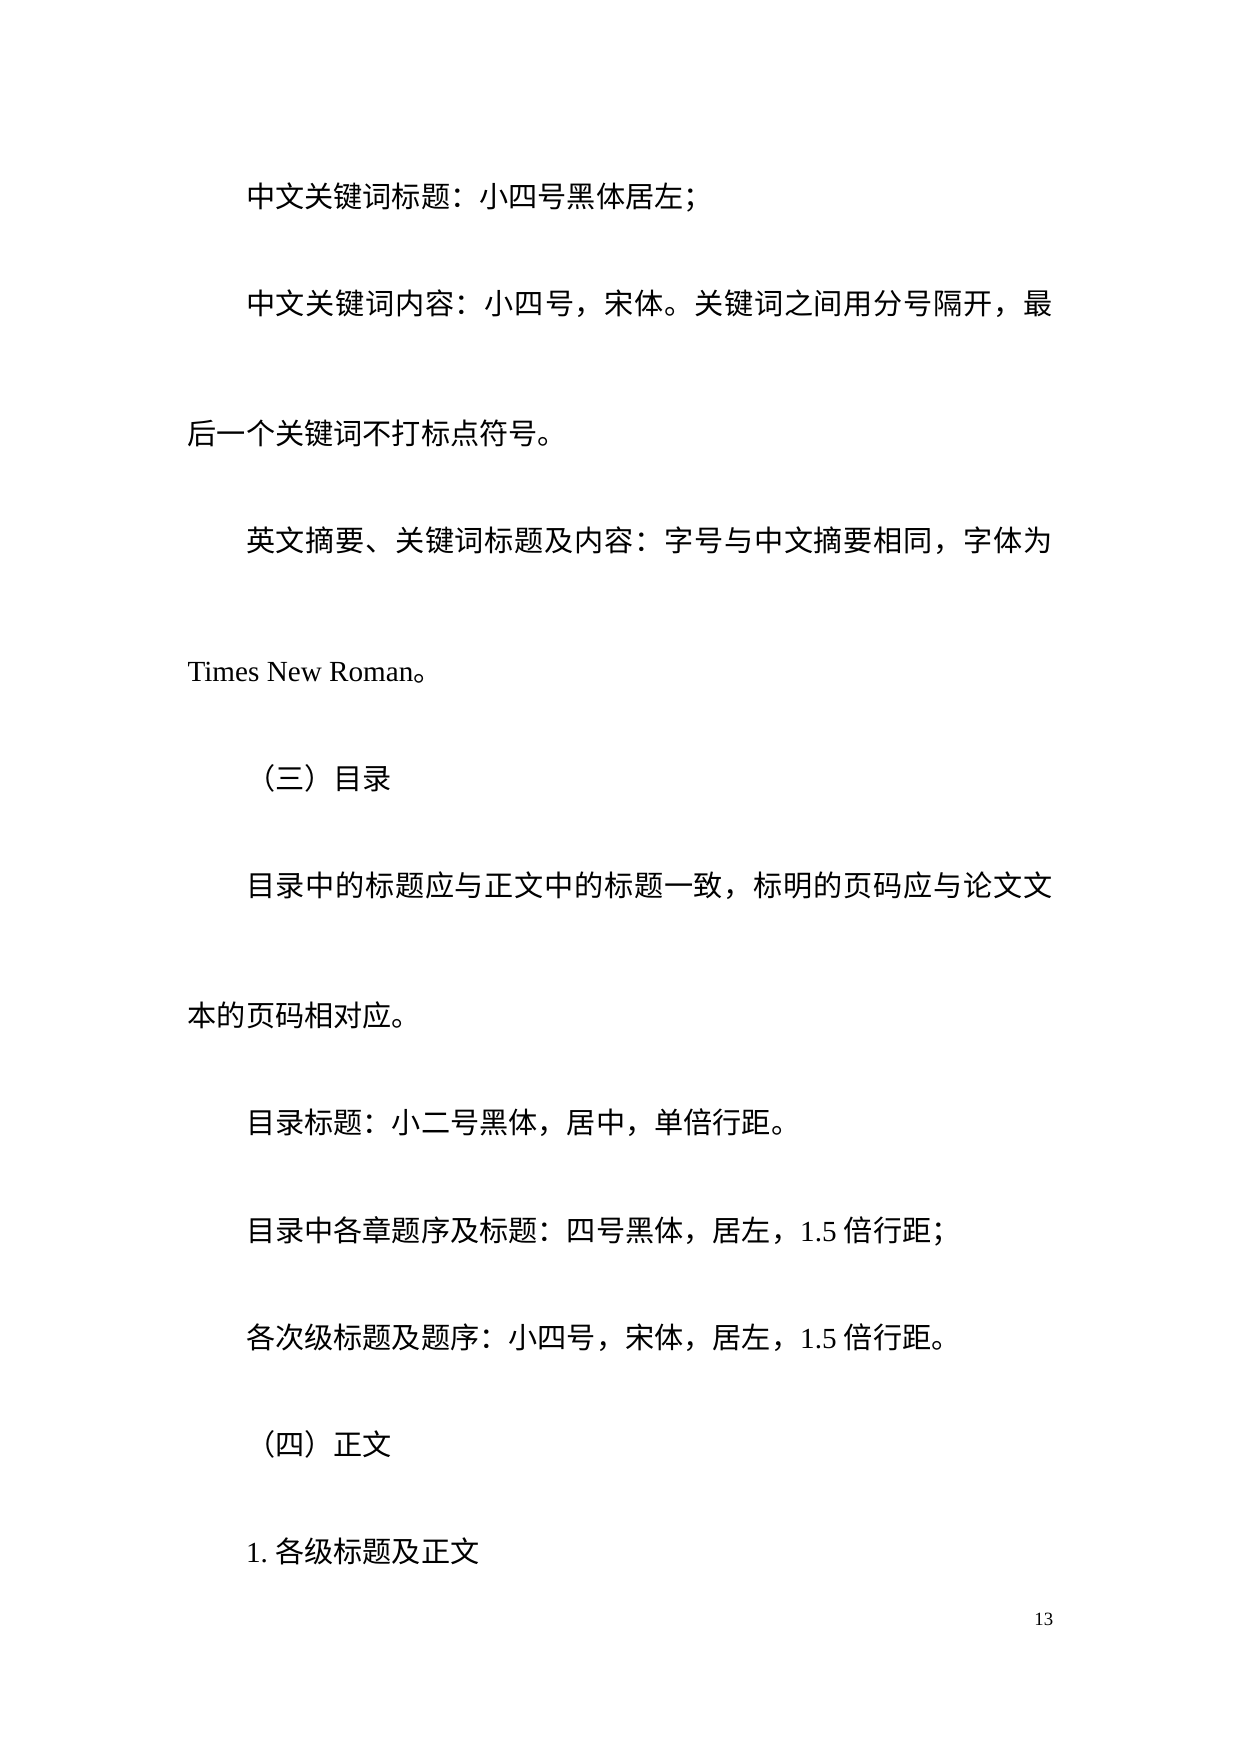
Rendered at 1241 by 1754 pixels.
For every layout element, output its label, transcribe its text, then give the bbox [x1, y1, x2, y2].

text 英文摘要、关键词标题及内容：字号与中文摘要相同，字体为Times New Roman。 [187, 507, 1053, 702]
text 中文关键词标题：小四号黑体居左； [187, 162, 1053, 227]
text 目录中各章题序及标题：四号黑体，居左，1.5 倍行距； [187, 1196, 1053, 1261]
text 中文关键词内容：小四号，宋体。关键词之间用分号隔开，最后一个关键词不打标点符号。 [187, 269, 1053, 464]
text （四）正文 [187, 1410, 1053, 1475]
text 各次级标题及题序：小四号，宋体，居左，1.5 倍行距。 [187, 1303, 1053, 1368]
text 目录标题：小二号黑体，居中，单倍行距。 [187, 1088, 1053, 1153]
text 1. 各级标题及正文 [187, 1518, 1053, 1583]
text 目录中的标题应与正文中的标题一致，标明的页码应与论文文本的页码相对应。 [187, 851, 1053, 1046]
text （三）目录 [187, 744, 1053, 809]
